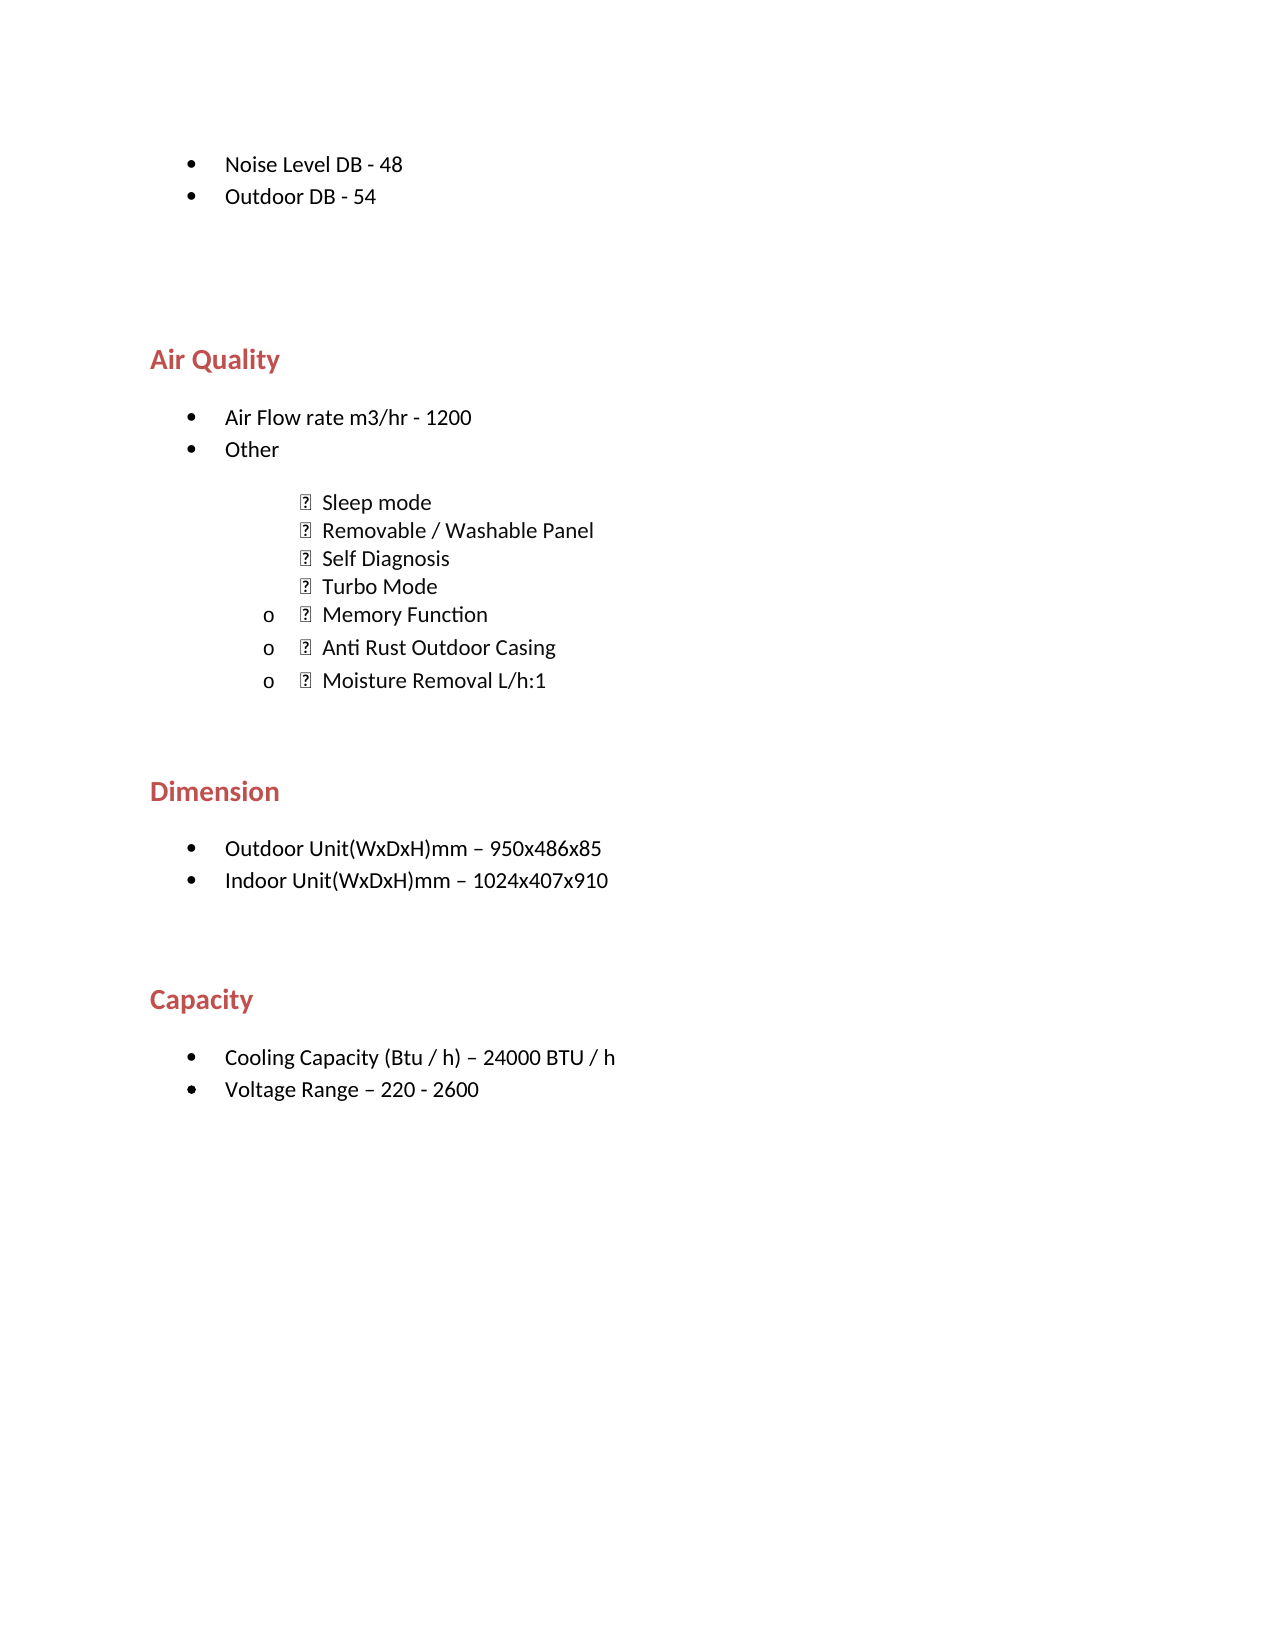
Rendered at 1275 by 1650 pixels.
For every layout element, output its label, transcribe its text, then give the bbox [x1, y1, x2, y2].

text  Self Diagnosis [225, 544, 1125, 572]
list Outdoor Unit(WxDxH)mm – 950x486x85 [187, 834, 1125, 862]
list Outdoor DB - 54 [187, 182, 1125, 210]
list  Memory Function [262, 600, 1125, 629]
list Indoor Unit(WxDxH)mm – 1024x407x910 [187, 867, 1125, 894]
list  Moisture Removal L/h:1 [262, 666, 1125, 694]
text  Sleep mode [225, 488, 1125, 516]
text Capacity [150, 981, 1125, 1017]
list  Anti Rust Outdoor Casing [262, 633, 1125, 662]
list Air Flow rate m3/hr - 1200 [187, 403, 1125, 431]
text  Removable / Washable Panel [225, 516, 1125, 544]
list Cooling Capacity (Btu / h) – 24000 BTU / h [187, 1043, 1125, 1071]
list Voltage Range – 220 - 2600 [187, 1075, 1125, 1103]
text Air Quality [150, 341, 1125, 377]
list Noise Level DB - 48 [187, 150, 1125, 178]
text  Turbo Mode [225, 572, 1125, 600]
text Dimension [150, 773, 1125, 808]
list Other [187, 435, 1125, 463]
